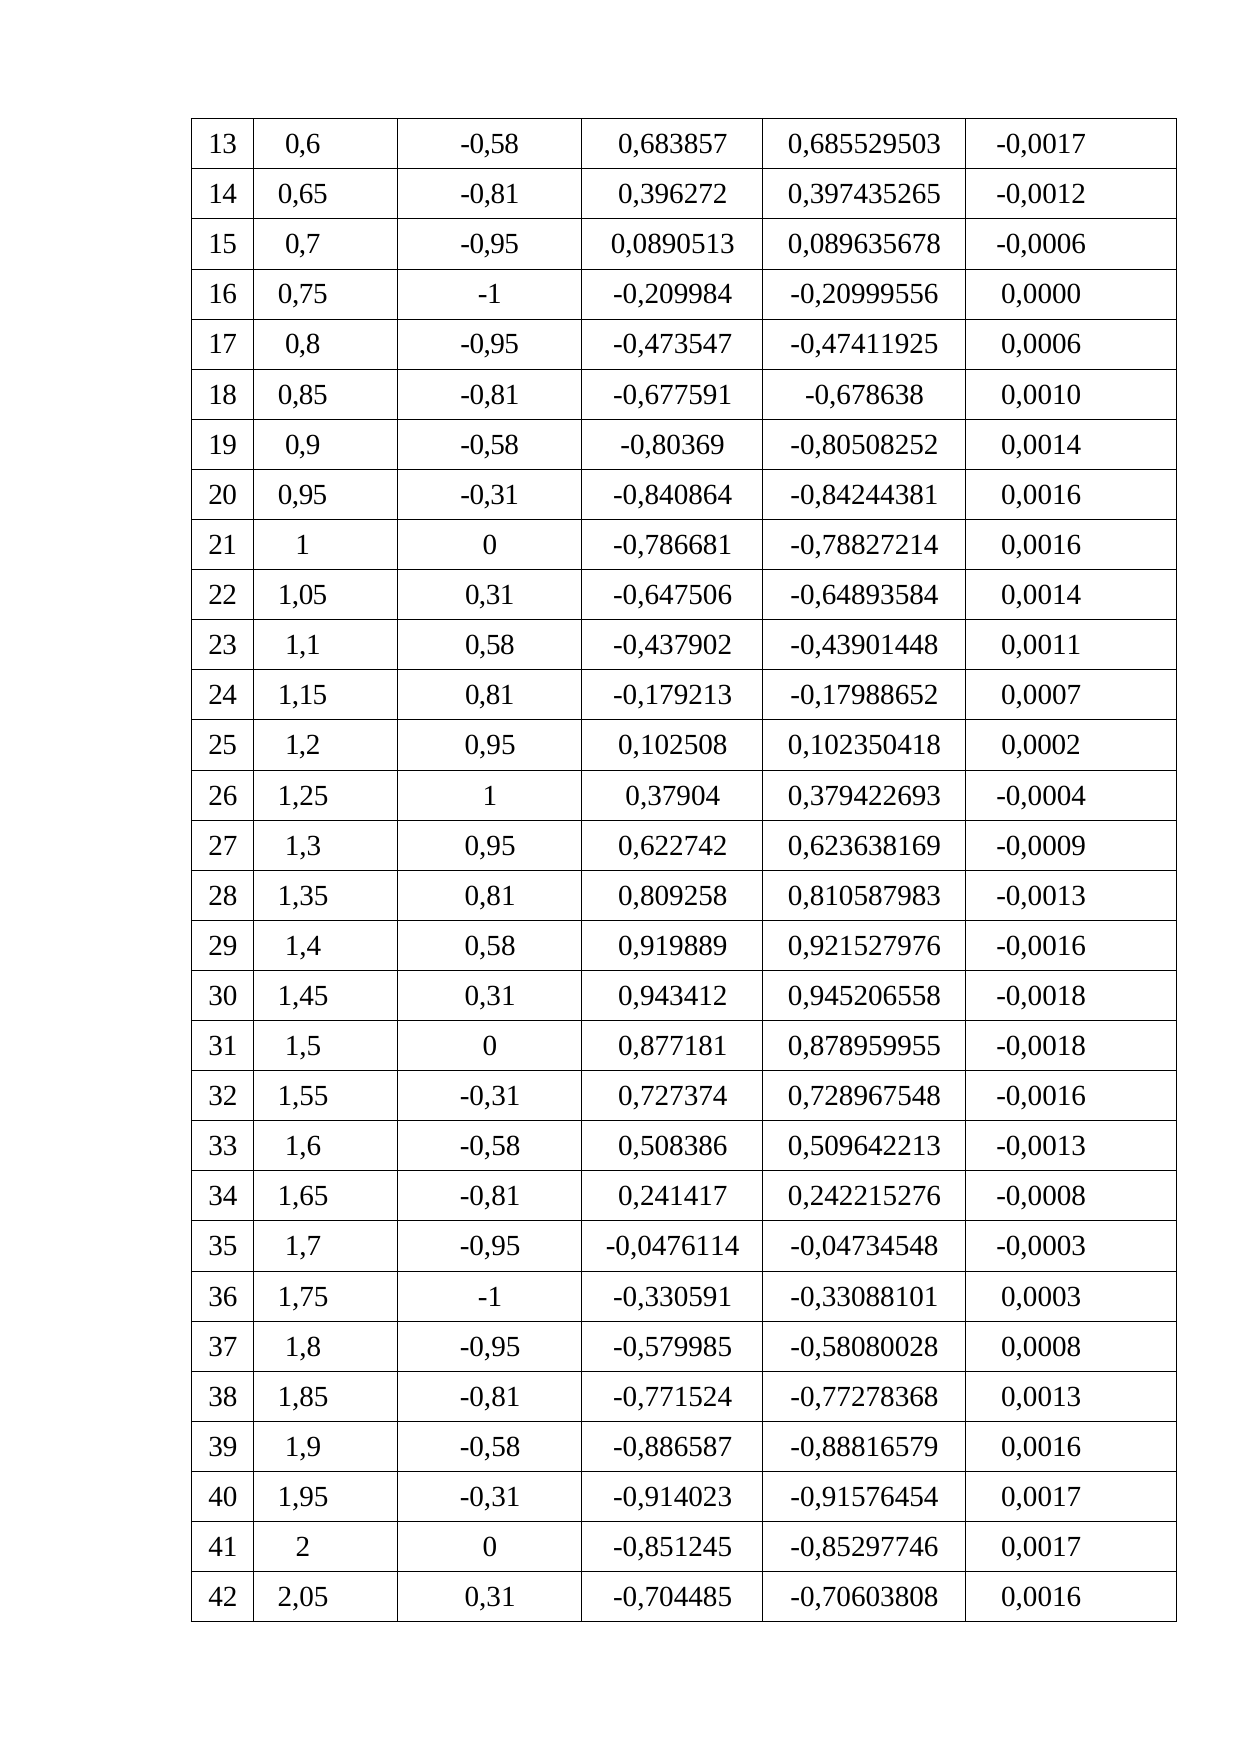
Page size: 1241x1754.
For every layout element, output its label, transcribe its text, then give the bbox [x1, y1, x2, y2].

table_cell 0,0011 [966, 620, 1176, 669]
table_cell 0,0003 [966, 1272, 1176, 1321]
table_cell -0,95 [398, 1221, 581, 1271]
table_cell 0 [398, 1522, 581, 1571]
table_cell -0,0004 [966, 771, 1176, 819]
table_cell -0,43901448 [763, 620, 965, 669]
table_cell 0,0016 [966, 470, 1176, 519]
table_cell -0,0003 [966, 1221, 1176, 1271]
table_cell 1,65 [254, 1171, 397, 1220]
table_cell -0,209984 [582, 270, 762, 318]
table_cell 33 [192, 1121, 253, 1170]
table_cell -0,84244381 [763, 470, 965, 519]
table_cell -0,0013 [966, 871, 1176, 920]
table_cell 0,102350418 [763, 720, 965, 769]
table_cell -0,0013 [966, 1121, 1176, 1170]
table_cell 1,2 [254, 720, 397, 769]
table_cell -0,677591 [582, 370, 762, 419]
table_cell 1,35 [254, 871, 397, 920]
table_cell 0,685529503 [763, 119, 965, 168]
table_cell -0,914023 [582, 1472, 762, 1521]
table_cell 0,727374 [582, 1071, 762, 1120]
table_cell -0,81 [398, 169, 581, 218]
table_cell -0,0016 [966, 1071, 1176, 1120]
table_cell 24 [192, 670, 253, 719]
table_cell 30 [192, 971, 253, 1020]
table_cell -0,77278368 [763, 1372, 965, 1421]
table_cell 0,0002 [966, 720, 1176, 769]
table_cell 40 [192, 1472, 253, 1521]
table_cell 0,623638169 [763, 821, 965, 870]
table_cell 0,508386 [582, 1121, 762, 1170]
table_cell -0,88816579 [763, 1422, 965, 1471]
table_cell 35 [192, 1221, 253, 1271]
table_cell -0,0476114 [582, 1221, 762, 1271]
table_cell 18 [192, 370, 253, 419]
table_cell 0,31 [398, 570, 581, 619]
table_cell -0,58 [398, 119, 581, 168]
table_cell 20 [192, 470, 253, 519]
table_cell 0 [398, 1021, 581, 1070]
table_cell 0,0017 [966, 1522, 1176, 1571]
table_cell 1,1 [254, 620, 397, 669]
table_cell 39 [192, 1422, 253, 1471]
table_cell 0,95 [398, 720, 581, 769]
table_cell -0,579985 [582, 1322, 762, 1371]
table_cell -0,95 [398, 219, 581, 268]
table_cell 0,81 [398, 670, 581, 719]
table_cell 0,0006 [966, 320, 1176, 369]
table_cell -0,0008 [966, 1171, 1176, 1220]
table_cell 0,943412 [582, 971, 762, 1020]
table_cell 1,6 [254, 1121, 397, 1170]
table_cell 0,95 [254, 470, 397, 519]
table_cell 28 [192, 871, 253, 920]
table_cell 36 [192, 1272, 253, 1321]
table_cell 25 [192, 720, 253, 769]
table_cell 0,379422693 [763, 771, 965, 819]
table_cell 0,9 [254, 420, 397, 469]
table_cell 13 [192, 119, 253, 168]
table_cell 1,8 [254, 1322, 397, 1371]
table_cell 38 [192, 1372, 253, 1421]
table_cell 1,3 [254, 821, 397, 870]
table_cell 41 [192, 1522, 253, 1571]
table_cell 0,0014 [966, 570, 1176, 619]
table_cell 1,4 [254, 921, 397, 970]
table_cell 17 [192, 320, 253, 369]
table_cell 37 [192, 1322, 253, 1371]
table_cell 1,25 [254, 771, 397, 819]
table_cell 32 [192, 1071, 253, 1120]
table_cell 0,0008 [966, 1322, 1176, 1371]
table_cell 19 [192, 420, 253, 469]
table_cell 0,7 [254, 219, 397, 268]
table_cell 1,9 [254, 1422, 397, 1471]
table_cell 0,0010 [966, 370, 1176, 419]
table_cell -0,678638 [763, 370, 965, 419]
table_cell -0,47411925 [763, 320, 965, 369]
table_cell 0,75 [254, 270, 397, 318]
table_cell 0,0016 [966, 1572, 1176, 1621]
table_cell -0,0012 [966, 169, 1176, 218]
table_cell 0,921527976 [763, 921, 965, 970]
table_cell 0,878959955 [763, 1021, 965, 1070]
table_cell -0,17988652 [763, 670, 965, 719]
table_cell 1,7 [254, 1221, 397, 1271]
table_cell -0,58080028 [763, 1322, 965, 1371]
table_cell 14 [192, 169, 253, 218]
table_cell 1,45 [254, 971, 397, 1020]
table_cell 0,0013 [966, 1372, 1176, 1421]
table_cell -0,31 [398, 1472, 581, 1521]
table_cell -0,80369 [582, 420, 762, 469]
table_cell -0,179213 [582, 670, 762, 719]
table_cell -1 [398, 1272, 581, 1321]
table_cell 0,397435265 [763, 169, 965, 218]
table_cell -0,81 [398, 1372, 581, 1421]
table_cell 0,877181 [582, 1021, 762, 1070]
table_cell 0,0016 [966, 520, 1176, 569]
table_cell 0,089635678 [763, 219, 965, 268]
table_cell -0,704485 [582, 1572, 762, 1621]
table_cell 21 [192, 520, 253, 569]
table_cell 0,0000 [966, 270, 1176, 318]
table_cell -0,437902 [582, 620, 762, 669]
table_cell -0,0017 [966, 119, 1176, 168]
table_cell 16 [192, 270, 253, 318]
table_cell -1 [398, 270, 581, 318]
table_cell 0,809258 [582, 871, 762, 920]
table_cell 1 [254, 520, 397, 569]
table_cell -0,91576454 [763, 1472, 965, 1521]
table_cell 0,509642213 [763, 1121, 965, 1170]
table_cell 0,810587983 [763, 871, 965, 920]
table_cell -0,786681 [582, 520, 762, 569]
table_cell 0,6 [254, 119, 397, 168]
table_cell 0,102508 [582, 720, 762, 769]
table_cell 23 [192, 620, 253, 669]
table_cell 29 [192, 921, 253, 970]
table_cell -0,647506 [582, 570, 762, 619]
table_cell -0,80508252 [763, 420, 965, 469]
table_cell -0,473547 [582, 320, 762, 369]
table_cell -0,31 [398, 470, 581, 519]
table_cell -0,0018 [966, 1021, 1176, 1070]
table_cell 42 [192, 1572, 253, 1621]
table_cell 1,95 [254, 1472, 397, 1521]
table_cell -0,95 [398, 1322, 581, 1371]
table_cell 0,31 [398, 1572, 581, 1621]
table_cell 1,5 [254, 1021, 397, 1070]
table_cell -0,58 [398, 1121, 581, 1170]
table_cell 1,55 [254, 1071, 397, 1120]
table_cell 0,0016 [966, 1422, 1176, 1471]
table_cell -0,58 [398, 1422, 581, 1471]
table_cell 0,37904 [582, 771, 762, 819]
table_cell 1,05 [254, 570, 397, 619]
table_cell 0,242215276 [763, 1171, 965, 1220]
table_cell -0,81 [398, 370, 581, 419]
table_cell 0,241417 [582, 1171, 762, 1220]
table_cell -0,20999556 [763, 270, 965, 318]
table_cell -0,85297746 [763, 1522, 965, 1571]
table_cell -0,851245 [582, 1522, 762, 1571]
table_cell 0,728967548 [763, 1071, 965, 1120]
table_cell 0,683857 [582, 119, 762, 168]
table_cell 0,919889 [582, 921, 762, 970]
table_cell 1 [398, 771, 581, 819]
table_cell 2,05 [254, 1572, 397, 1621]
table_cell -0,95 [398, 320, 581, 369]
table_cell -0,330591 [582, 1272, 762, 1321]
table_cell -0,771524 [582, 1372, 762, 1421]
table_cell 0,81 [398, 871, 581, 920]
table_cell 0,0014 [966, 420, 1176, 469]
table_cell -0,0018 [966, 971, 1176, 1020]
table_cell -0,33088101 [763, 1272, 965, 1321]
table_cell -0,840864 [582, 470, 762, 519]
table_cell -0,0009 [966, 821, 1176, 870]
table_cell 2 [254, 1522, 397, 1571]
table_cell 0,0890513 [582, 219, 762, 268]
table_cell -0,04734548 [763, 1221, 965, 1271]
table_cell -0,78827214 [763, 520, 965, 569]
table_cell 0 [398, 520, 581, 569]
table_cell -0,64893584 [763, 570, 965, 619]
table_cell 0,8 [254, 320, 397, 369]
table_cell 0,58 [398, 620, 581, 669]
table_cell 0,95 [398, 821, 581, 870]
table_cell 22 [192, 570, 253, 619]
table_cell -0,58 [398, 420, 581, 469]
table_cell 27 [192, 821, 253, 870]
table_cell 0,58 [398, 921, 581, 970]
table_cell -0,81 [398, 1171, 581, 1220]
table_cell 0,65 [254, 169, 397, 218]
table_cell -0,886587 [582, 1422, 762, 1471]
table_cell 26 [192, 771, 253, 819]
table_cell 0,0007 [966, 670, 1176, 719]
table_cell -0,70603808 [763, 1572, 965, 1621]
table_cell -0,31 [398, 1071, 581, 1120]
table_cell 0,0017 [966, 1472, 1176, 1521]
table_cell 1,75 [254, 1272, 397, 1321]
table_cell 0,396272 [582, 169, 762, 218]
table_cell 0,945206558 [763, 971, 965, 1020]
table_cell 15 [192, 219, 253, 268]
table_cell 0,85 [254, 370, 397, 419]
table_cell 0,622742 [582, 821, 762, 870]
table_cell -0,0016 [966, 921, 1176, 970]
table_cell 1,15 [254, 670, 397, 719]
table_cell 1,85 [254, 1372, 397, 1421]
table_cell 34 [192, 1171, 253, 1220]
table_cell -0,0006 [966, 219, 1176, 268]
table_cell 31 [192, 1021, 253, 1070]
table_cell 0,31 [398, 971, 581, 1020]
